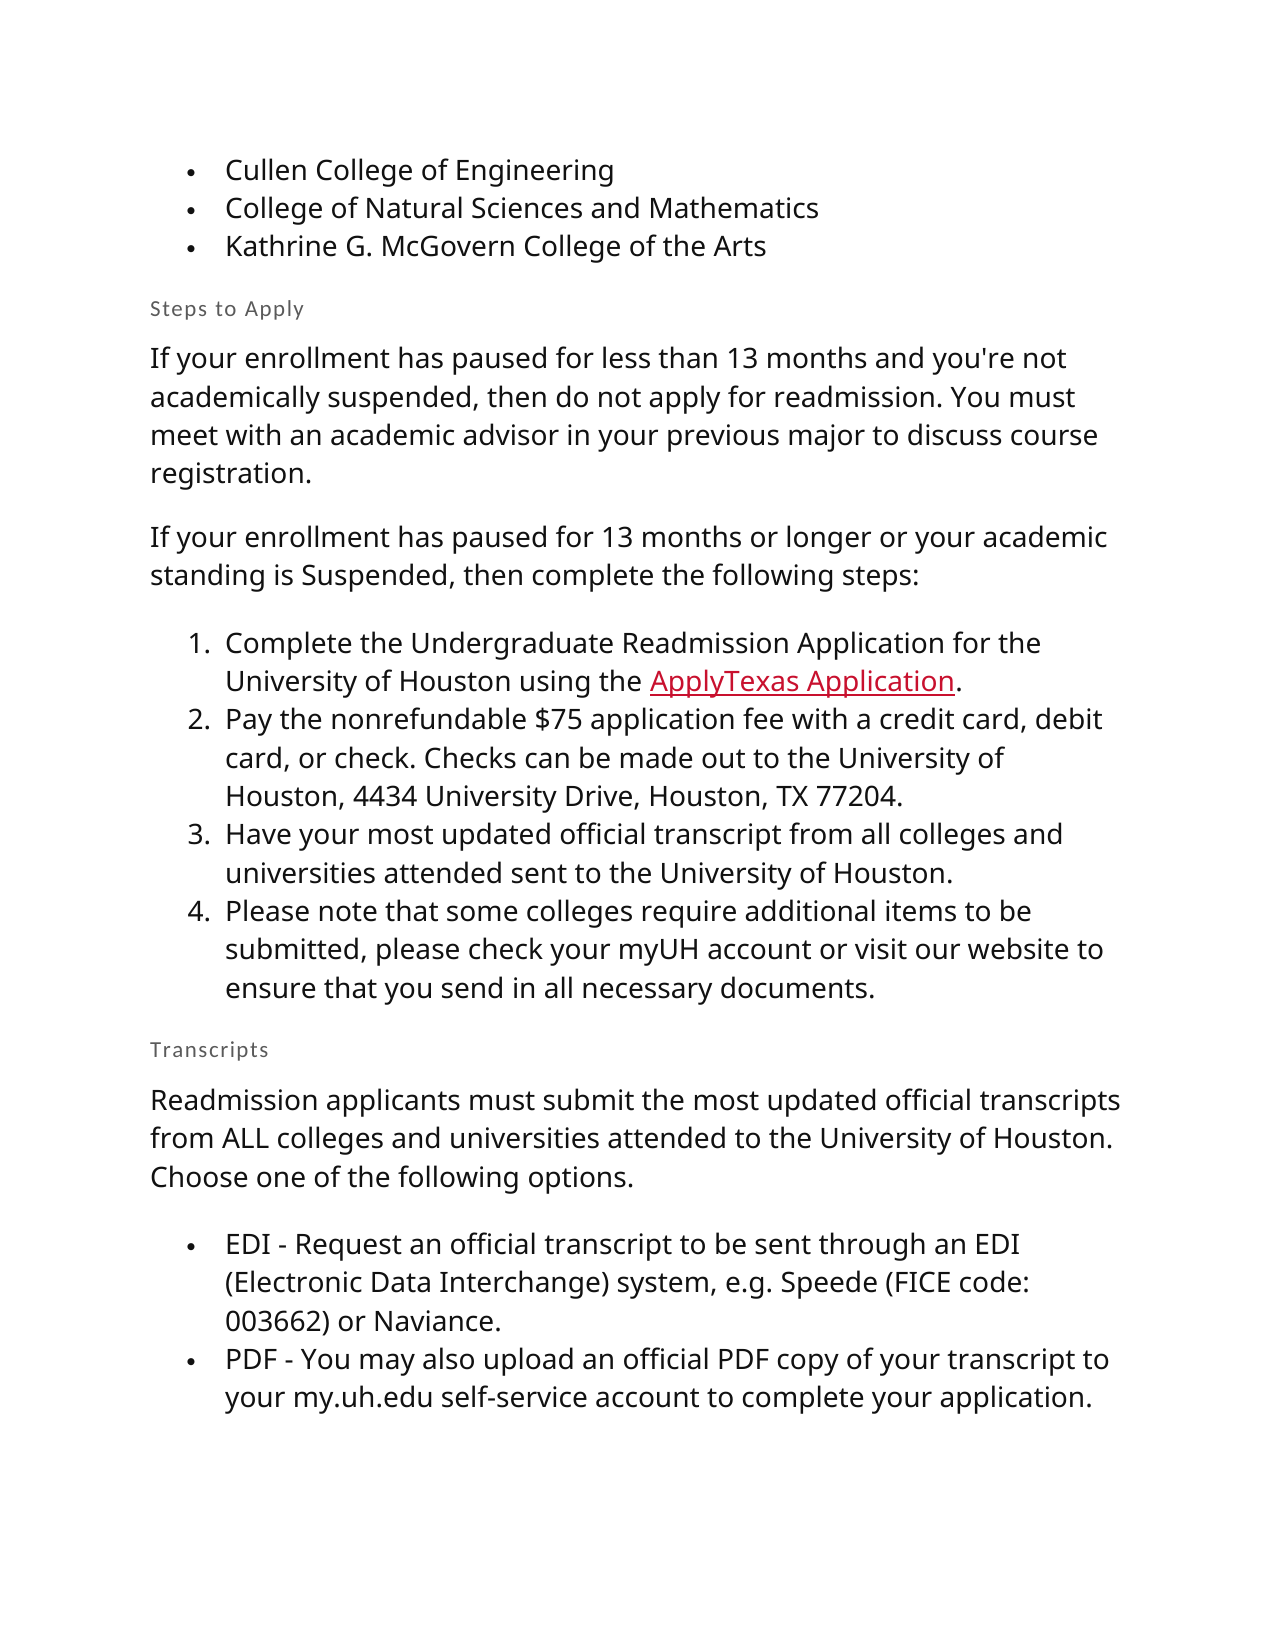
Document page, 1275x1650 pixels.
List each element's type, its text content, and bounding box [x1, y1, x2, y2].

text If your enrollment has paused for 13 months or longer or your academic standing is Suspended, then complete the following steps: [150, 517, 1125, 594]
list Kathrine G. McGovern College of the Arts [187, 227, 1125, 265]
list Please note that some colleges require additional items to be submitted, please check your myUH account or visit our website to ensure that you send in all necessary documents. [187, 891, 1125, 1006]
list EDI - Request an official transcript to be sent through an EDI (Electronic Data Interchange) system, e.g. Speede (FICE code: 003662) or Naviance. [187, 1224, 1125, 1339]
list Cullen College of Engineering [187, 150, 1125, 188]
subtitle Transcripts [150, 1036, 1125, 1063]
text If your enrollment has paused for less than 13 months and you're not academically suspended, then do not apply for readmission. You must meet with an academic advisor in your previous major to discuss course registration. [150, 339, 1125, 492]
list Complete the Undergraduate Readmission Application for the University of Houston using the ApplyTexas Application. [187, 623, 1125, 700]
text Readmission applicants must submit the most updated official transcripts from ALL colleges and universities attended to the University of Houston. Choose one of the following options. [150, 1080, 1125, 1195]
list Have your most updated official transcript from all colleges and universities attended sent to the University of Houston. [187, 815, 1125, 891]
list Pay the nonrefundable $75 application fee with a credit card, debit card, or check. Checks can be made out to the University of Houston, 4434 University Drive, Houston, TX 77204. [187, 700, 1125, 815]
list PDF - You may also upload an official PDF copy of your transcript to your my.uh.edu self-service account to complete your application. [187, 1339, 1125, 1416]
list College of Natural Sciences and Mathematics [187, 188, 1125, 227]
subtitle Steps to Apply [150, 294, 1125, 322]
